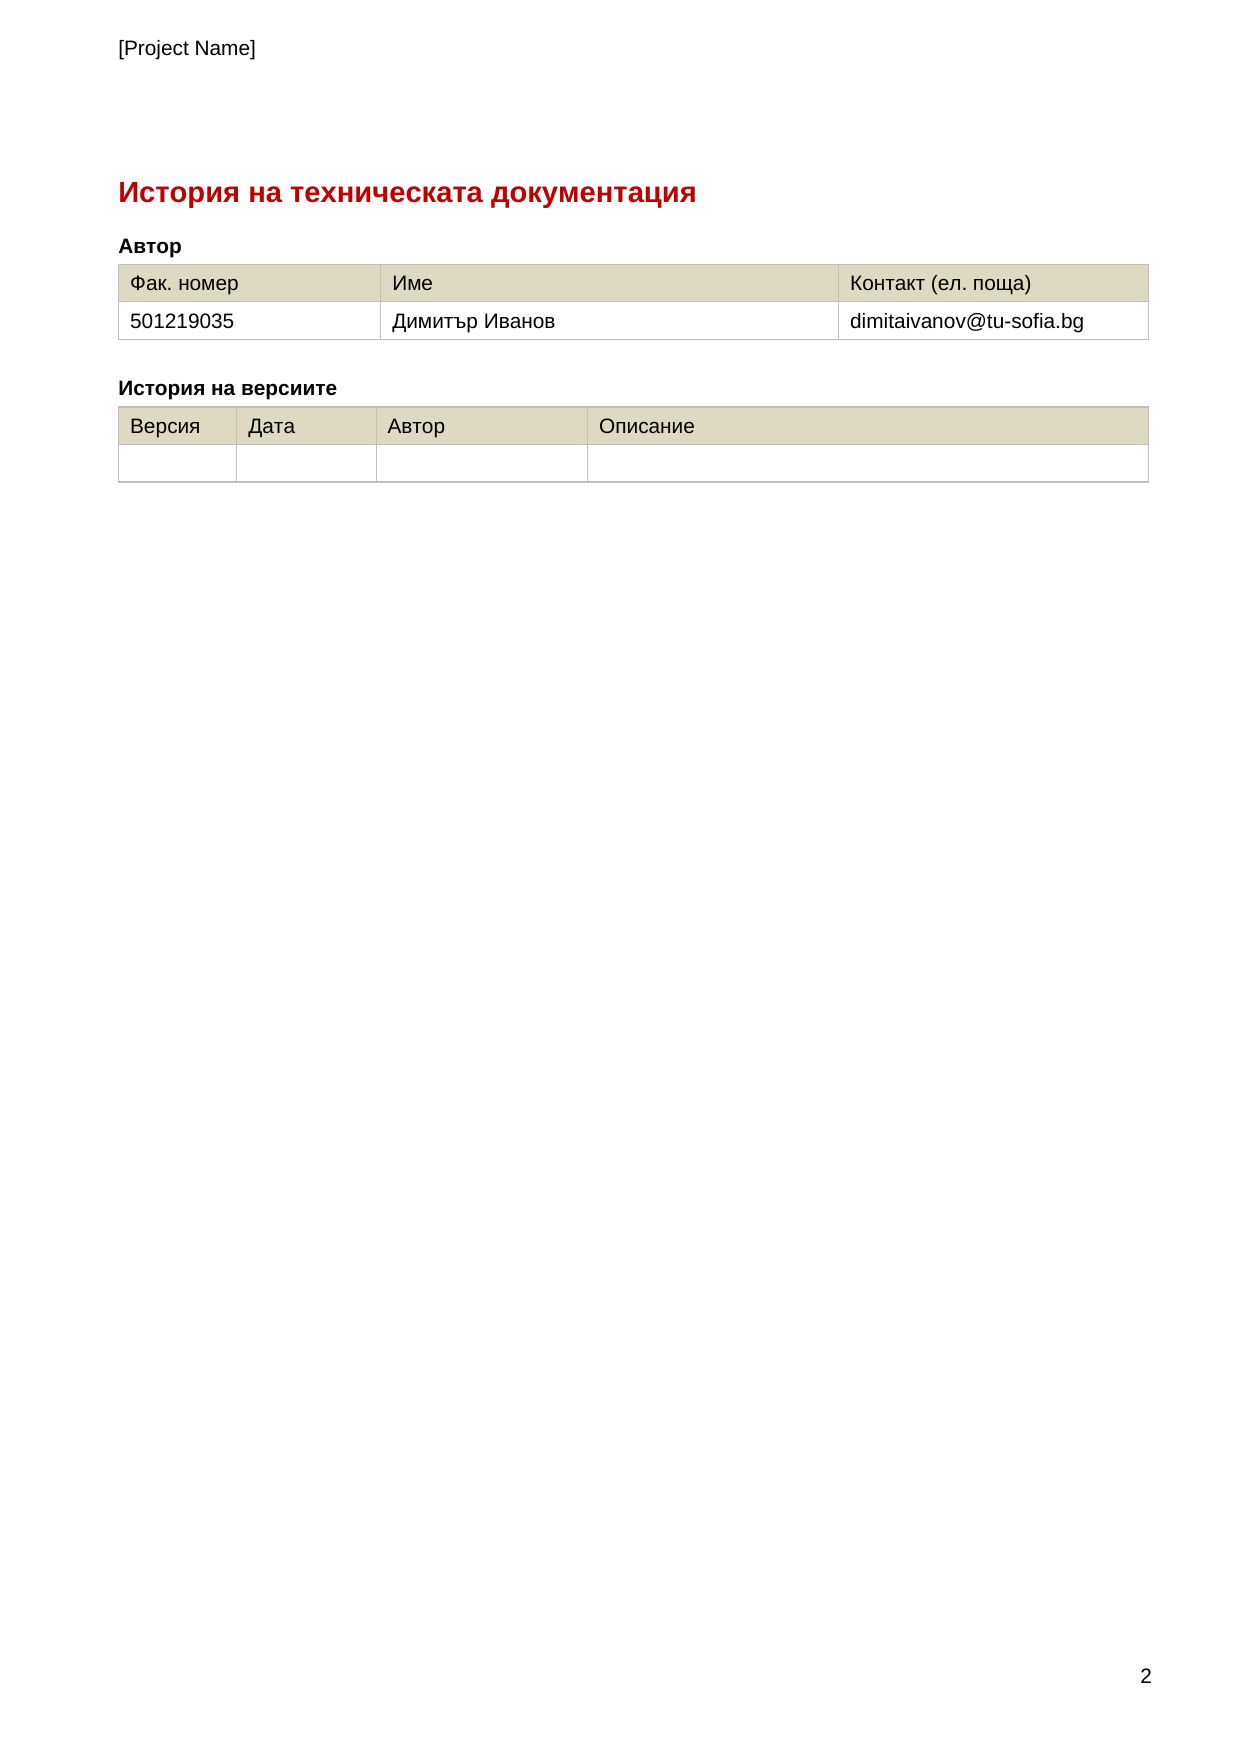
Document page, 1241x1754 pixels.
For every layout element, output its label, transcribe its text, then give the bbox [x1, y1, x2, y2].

table_cell [237, 445, 376, 481]
table_cell dimitaivanov@tu-sofia.bg [839, 302, 1148, 339]
table_header Контакт (ел. поща) [839, 265, 1148, 301]
subtitle История на техническата документация [118, 175, 1152, 208]
table_cell Димитър Иванов [381, 302, 838, 339]
table_cell [588, 445, 1148, 481]
table_header Дата [237, 408, 376, 444]
table_cell 501219035 [119, 302, 380, 339]
table_header Фак. номер [119, 265, 380, 301]
table_header Име [381, 265, 838, 301]
table_cell [377, 445, 587, 481]
table_header Автор [377, 408, 587, 444]
text История на версиите [118, 376, 1152, 400]
table_cell [119, 445, 236, 481]
table_header Описание [588, 408, 1148, 444]
table_header Версия [119, 408, 236, 444]
text Автор [118, 233, 1152, 257]
